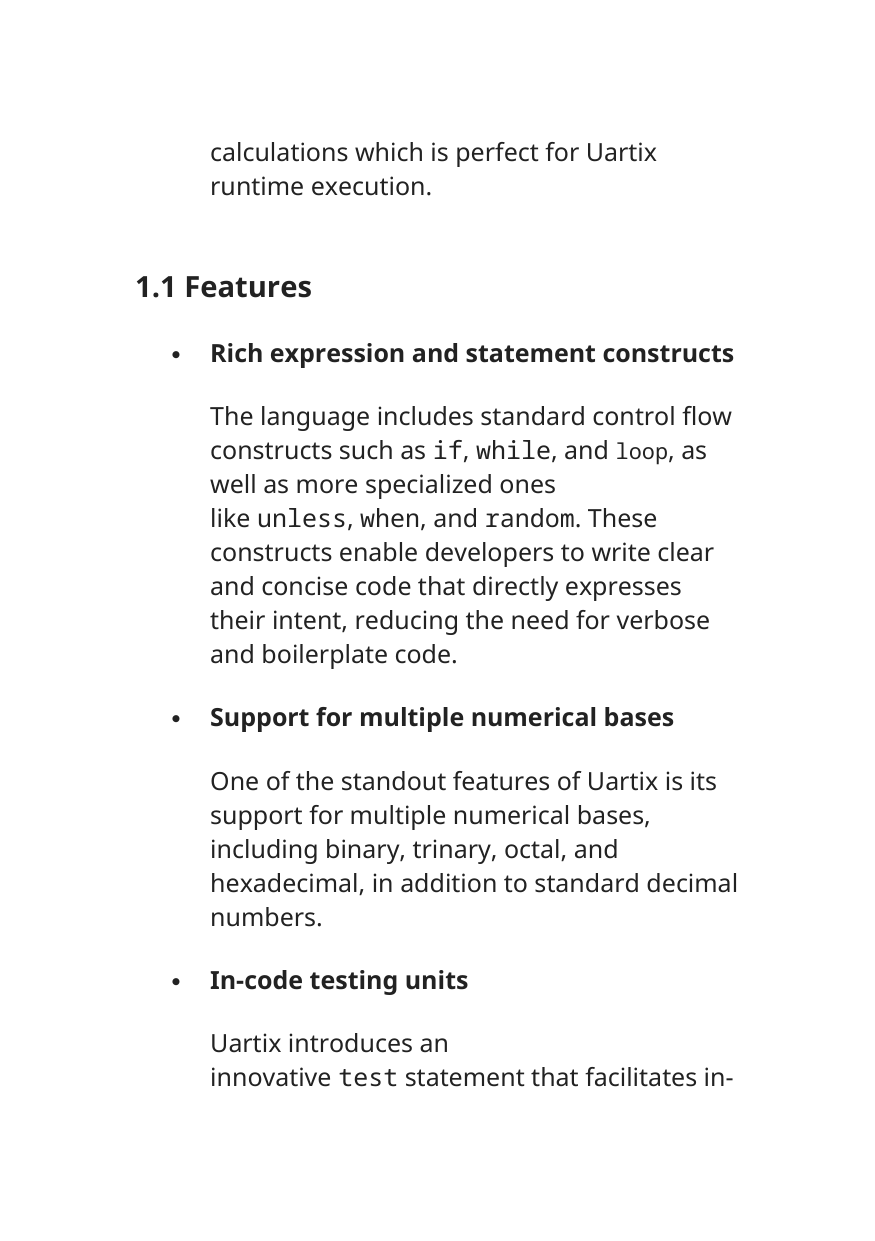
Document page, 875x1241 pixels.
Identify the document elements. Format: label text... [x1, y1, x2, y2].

text The language includes standard control flow constructs such as if, while, and loop, as well as more specialized ones like unless, when, and random. These constructs enable developers to write clear and concise code that directly expresses their intent, reducing the need for verbose and boilerplate code. [210, 398, 739, 671]
list Support for multiple numerical bases [172, 700, 739, 734]
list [172, 135, 739, 203]
text 1.1 Features [135, 266, 739, 306]
list Rich expression and statement constructs [172, 335, 739, 369]
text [210, 1026, 739, 1094]
list In-code testing units [172, 963, 739, 997]
text One of the standout features of Uartix is its support for multiple numerical bases, including binary, trinary, octal, and hexadecimal, in addition to standard decimal numbers. [210, 763, 739, 934]
